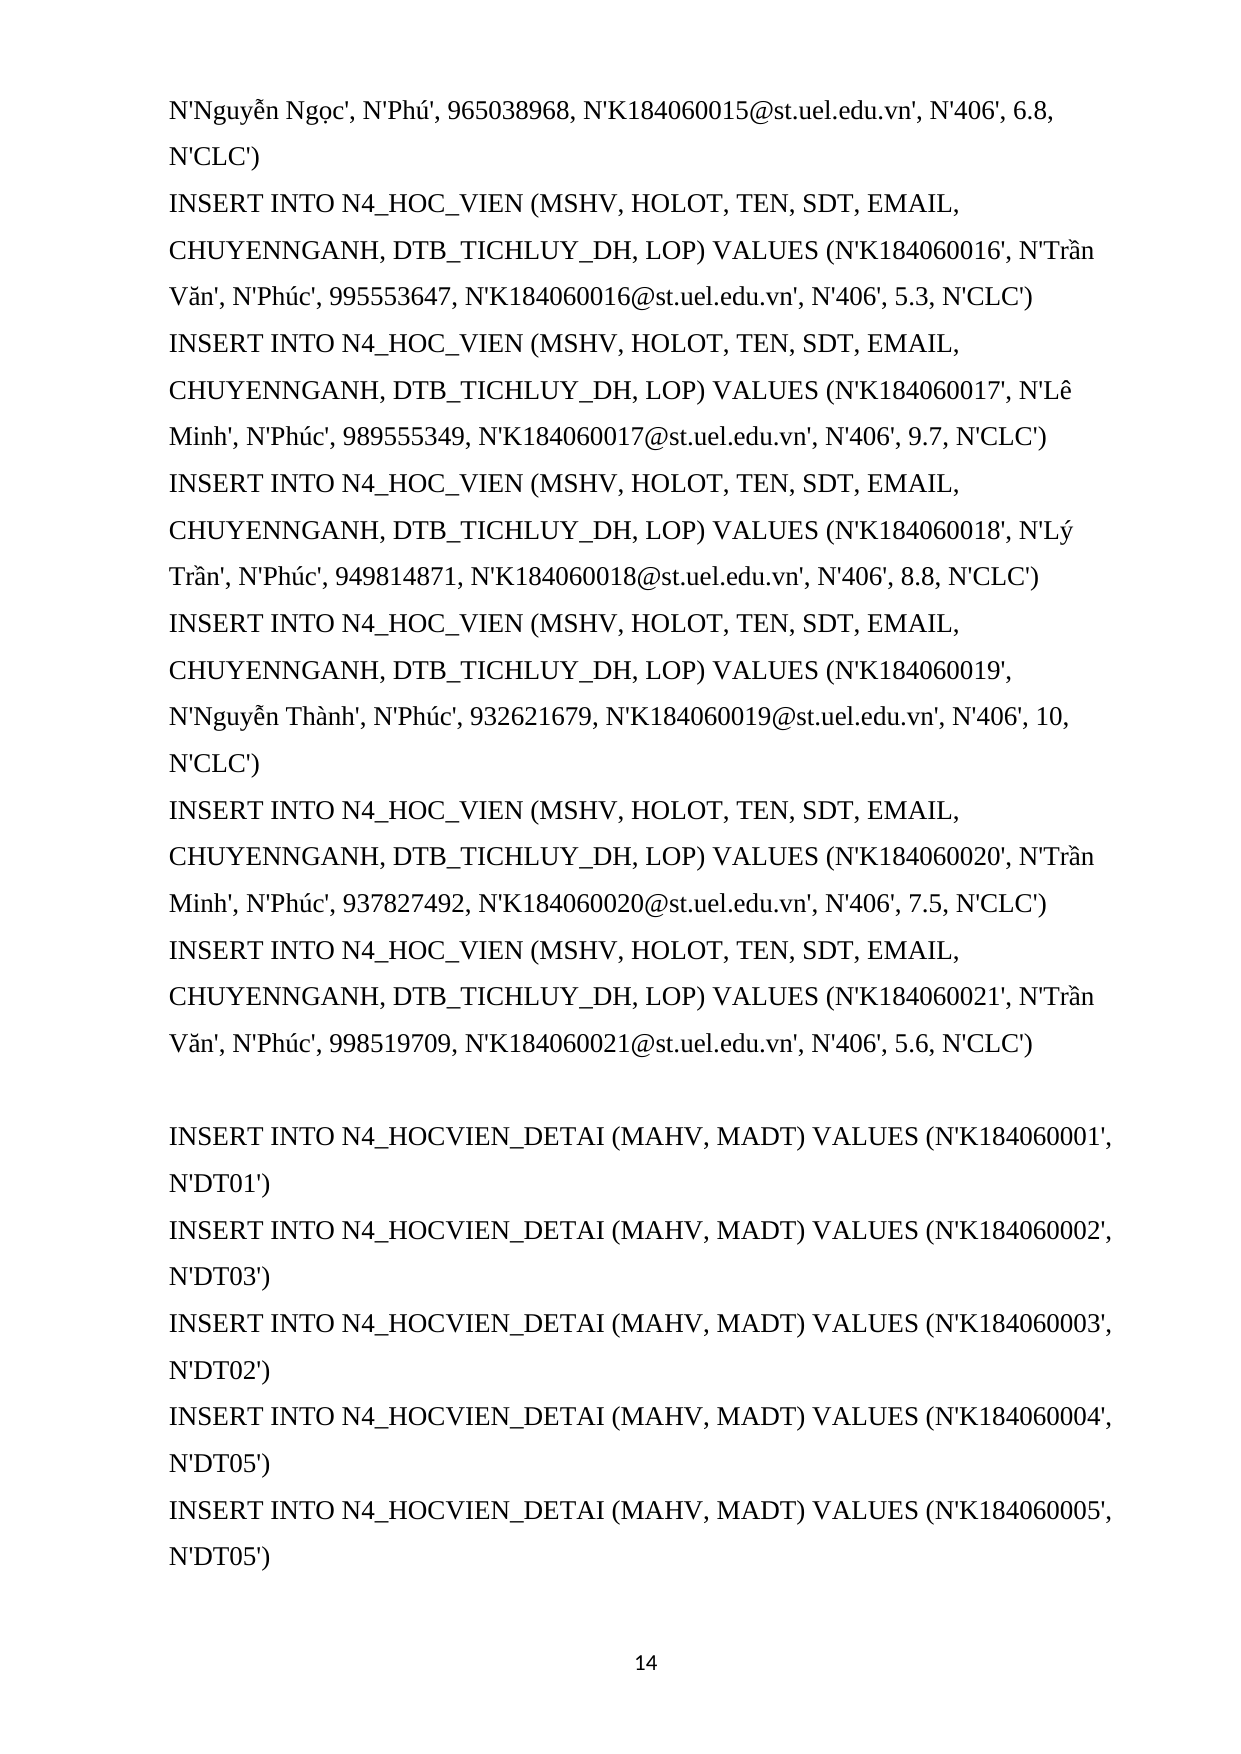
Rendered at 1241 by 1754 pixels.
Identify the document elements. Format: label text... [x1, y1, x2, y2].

text INSERT INTO N4_HOC_VIEN (MSHV, HOLOT, TEN, SDT, EMAIL, CHUYENNGANH, DTB_TICHLUY_DH, LOP) VALUES (N'K184060016', N'Trần Văn', N'Phúc', 995553647, N'K184060016@st.uel.edu.vn', N'406', 5.3, N'CLC') [169, 187, 1122, 312]
text INSERT INTO N4_HOC_VIEN (MSHV, HOLOT, TEN, SDT, EMAIL, CHUYENNGANH, DTB_TICHLUY_DH, LOP) VALUES (N'K184060019', N'Nguyễn Thành', N'Phúc', 932621679, N'K184060019@st.uel.edu.vn', N'406', 10, N'CLC') [169, 607, 1122, 778]
text INSERT INTO N4_HOC_VIEN (MSHV, HOLOT, TEN, SDT, EMAIL, CHUYENNGANH, DTB_TICHLUY_DH, LOP) VALUES (N'K184060020', N'Trần Minh', N'Phúc', 937827492, N'K184060020@st.uel.edu.vn', N'406', 7.5, N'CLC') [169, 794, 1122, 918]
text INSERT INTO N4_HOCVIEN_DETAI (MAHV, MADT) VALUES (N'K184060004', N'DT05') [169, 1400, 1122, 1478]
text INSERT INTO N4_HOCVIEN_DETAI (MAHV, MADT) VALUES (N'K184060003', N'DT02') [169, 1307, 1122, 1385]
text INSERT INTO N4_HOC_VIEN (MSHV, HOLOT, TEN, SDT, EMAIL, CHUYENNGANH, DTB_TICHLUY_DH, LOP) VALUES (N'K184060018', N'Lý Trần', N'Phúc', 949814871, N'K184060018@st.uel.edu.vn', N'406', 8.8, N'CLC') [169, 467, 1122, 592]
text INSERT INTO N4_HOCVIEN_DETAI (MAHV, MADT) VALUES (N'K184060005', N'DT05') [169, 1494, 1122, 1572]
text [169, 94, 1122, 172]
text INSERT INTO N4_HOC_VIEN (MSHV, HOLOT, TEN, SDT, EMAIL, CHUYENNGANH, DTB_TICHLUY_DH, LOP) VALUES (N'K184060021', N'Trần Văn', N'Phúc', 998519709, N'K184060021@st.uel.edu.vn', N'406', 5.6, N'CLC') [169, 934, 1122, 1058]
text INSERT INTO N4_HOCVIEN_DETAI (MAHV, MADT) VALUES (N'K184060002', N'DT03') [169, 1214, 1122, 1292]
text INSERT INTO N4_HOCVIEN_DETAI (MAHV, MADT) VALUES (N'K184060001', N'DT01') [169, 1120, 1122, 1198]
text INSERT INTO N4_HOC_VIEN (MSHV, HOLOT, TEN, SDT, EMAIL, CHUYENNGANH, DTB_TICHLUY_DH, LOP) VALUES (N'K184060017', N'Lê Minh', N'Phúc', 989555349, N'K184060017@st.uel.edu.vn', N'406', 9.7, N'CLC') [169, 327, 1122, 452]
